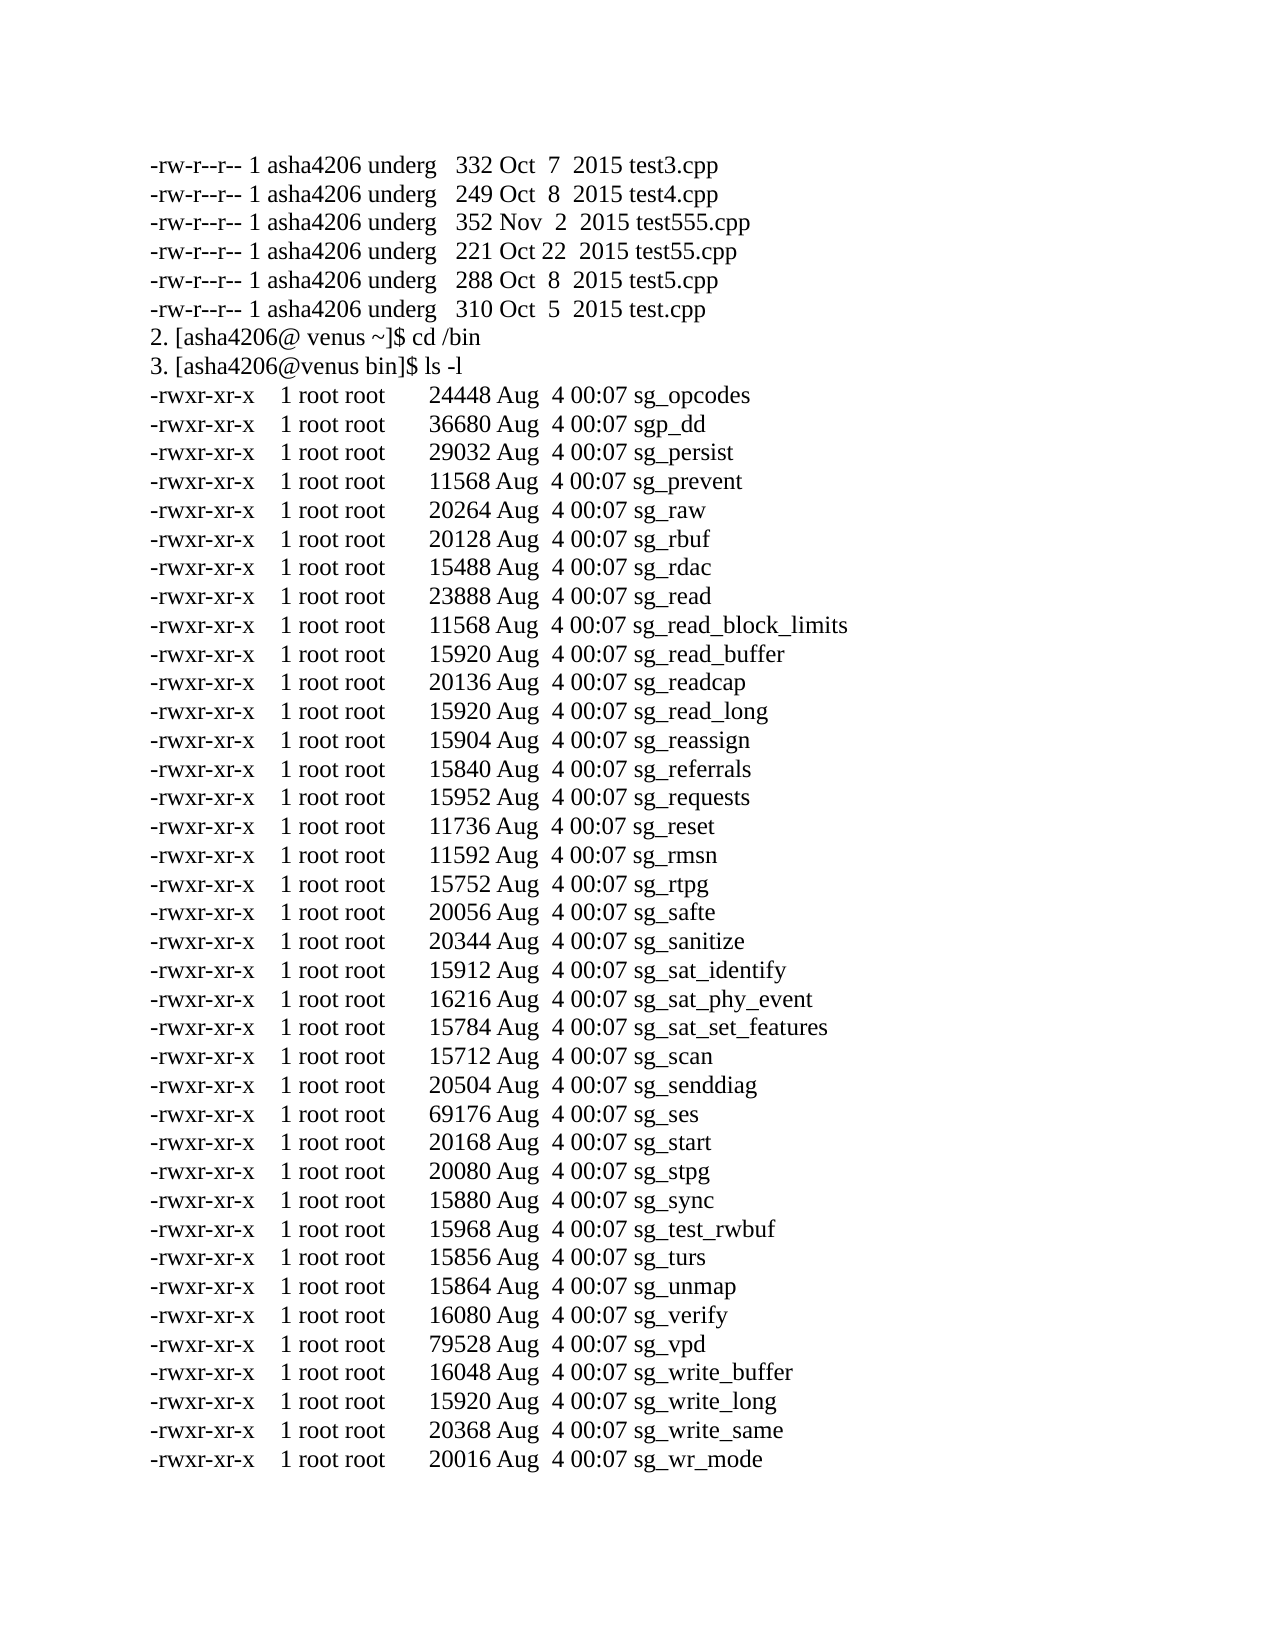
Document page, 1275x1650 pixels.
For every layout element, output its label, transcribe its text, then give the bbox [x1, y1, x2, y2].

text -rwxr-xr-x 1 root root 15752 Aug 4 00:07 sg_rtpg [150, 869, 1125, 897]
text -rwxr-xr-x 1 root root 29032 Aug 4 00:07 sg_persist [150, 437, 1125, 466]
text -rwxr-xr-x 1 root root 20128 Aug 4 00:07 sg_rbuf [150, 524, 1125, 552]
text -rwxr-xr-x 1 root root 69176 Aug 4 00:07 sg_ses [150, 1099, 1125, 1127]
text -rwxr-xr-x 1 root root 15712 Aug 4 00:07 sg_scan [150, 1041, 1125, 1070]
text -rwxr-xr-x 1 root root 15864 Aug 4 00:07 sg_unmap [150, 1271, 1125, 1300]
text -rw-r--r-- 1 asha4206 underg 352 Nov 2 2015 test555.cpp [150, 207, 1125, 236]
text -rwxr-xr-x 1 root root 79528 Aug 4 00:07 sg_vpd [150, 1329, 1125, 1357]
text -rwxr-xr-x 1 root root 20368 Aug 4 00:07 sg_write_same [150, 1415, 1125, 1444]
text -rwxr-xr-x 1 root root 15920 Aug 4 00:07 sg_read_buffer [150, 639, 1125, 667]
text -rw-r--r-- 1 asha4206 underg 310 Oct 5 2015 test.cpp [150, 294, 1125, 322]
text -rwxr-xr-x 1 root root 15912 Aug 4 00:07 sg_sat_identify [150, 955, 1125, 984]
text -rwxr-xr-x 1 root root 24448 Aug 4 00:07 sg_opcodes [150, 380, 1125, 409]
text -rwxr-xr-x 1 root root 15856 Aug 4 00:07 sg_turs [150, 1242, 1125, 1271]
text -rwxr-xr-x 1 root root 20168 Aug 4 00:07 sg_start [150, 1127, 1125, 1156]
text -rwxr-xr-x 1 root root 15784 Aug 4 00:07 sg_sat_set_features [150, 1012, 1125, 1041]
text -rw-r--r-- 1 asha4206 underg 249 Oct 8 2015 test4.cpp [150, 179, 1125, 207]
text -rwxr-xr-x 1 root root 16080 Aug 4 00:07 sg_verify [150, 1300, 1125, 1329]
text -rwxr-xr-x 1 root root 11592 Aug 4 00:07 sg_rmsn [150, 840, 1125, 869]
text -rwxr-xr-x 1 root root 20344 Aug 4 00:07 sg_sanitize [150, 926, 1125, 955]
text -rw-r--r-- 1 asha4206 underg 332 Oct 7 2015 test3.cpp [150, 150, 1125, 179]
text 3. [asha4206@venus bin]$ ls -l [150, 351, 1125, 380]
text -rwxr-xr-x 1 root root 11736 Aug 4 00:07 sg_reset [150, 811, 1125, 840]
text -rwxr-xr-x 1 root root 16216 Aug 4 00:07 sg_sat_phy_event [150, 984, 1125, 1012]
text -rwxr-xr-x 1 root root 16048 Aug 4 00:07 sg_write_buffer [150, 1357, 1125, 1386]
text -rwxr-xr-x 1 root root 11568 Aug 4 00:07 sg_read_block_limits [150, 610, 1125, 639]
text -rwxr-xr-x 1 root root 15952 Aug 4 00:07 sg_requests [150, 782, 1125, 811]
text -rwxr-xr-x 1 root root 36680 Aug 4 00:07 sgp_dd [150, 409, 1125, 437]
text -rwxr-xr-x 1 root root 15840 Aug 4 00:07 sg_referrals [150, 754, 1125, 782]
text 2. [asha4206@ venus ~]$ cd /bin [150, 322, 1125, 351]
text -rwxr-xr-x 1 root root 20080 Aug 4 00:07 sg_stpg [150, 1156, 1125, 1185]
text -rw-r--r-- 1 asha4206 underg 288 Oct 8 2015 test5.cpp [150, 265, 1125, 294]
text -rwxr-xr-x 1 root root 20056 Aug 4 00:07 sg_safte [150, 897, 1125, 926]
text -rwxr-xr-x 1 root root 20504 Aug 4 00:07 sg_senddiag [150, 1070, 1125, 1099]
text -rwxr-xr-x 1 root root 20016 Aug 4 00:07 sg_wr_mode [150, 1444, 1125, 1472]
text -rwxr-xr-x 1 root root 15904 Aug 4 00:07 sg_reassign [150, 725, 1125, 754]
text -rwxr-xr-x 1 root root 11568 Aug 4 00:07 sg_prevent [150, 466, 1125, 495]
text -rw-r--r-- 1 asha4206 underg 221 Oct 22 2015 test55.cpp [150, 236, 1125, 265]
text -rwxr-xr-x 1 root root 23888 Aug 4 00:07 sg_read [150, 581, 1125, 610]
text -rwxr-xr-x 1 root root 15880 Aug 4 00:07 sg_sync [150, 1185, 1125, 1214]
text -rwxr-xr-x 1 root root 15488 Aug 4 00:07 sg_rdac [150, 552, 1125, 581]
text -rwxr-xr-x 1 root root 20264 Aug 4 00:07 sg_raw [150, 495, 1125, 524]
text -rwxr-xr-x 1 root root 20136 Aug 4 00:07 sg_readcap [150, 667, 1125, 696]
text -rwxr-xr-x 1 root root 15920 Aug 4 00:07 sg_read_long [150, 696, 1125, 725]
text -rwxr-xr-x 1 root root 15968 Aug 4 00:07 sg_test_rwbuf [150, 1214, 1125, 1242]
text -rwxr-xr-x 1 root root 15920 Aug 4 00:07 sg_write_long [150, 1386, 1125, 1415]
